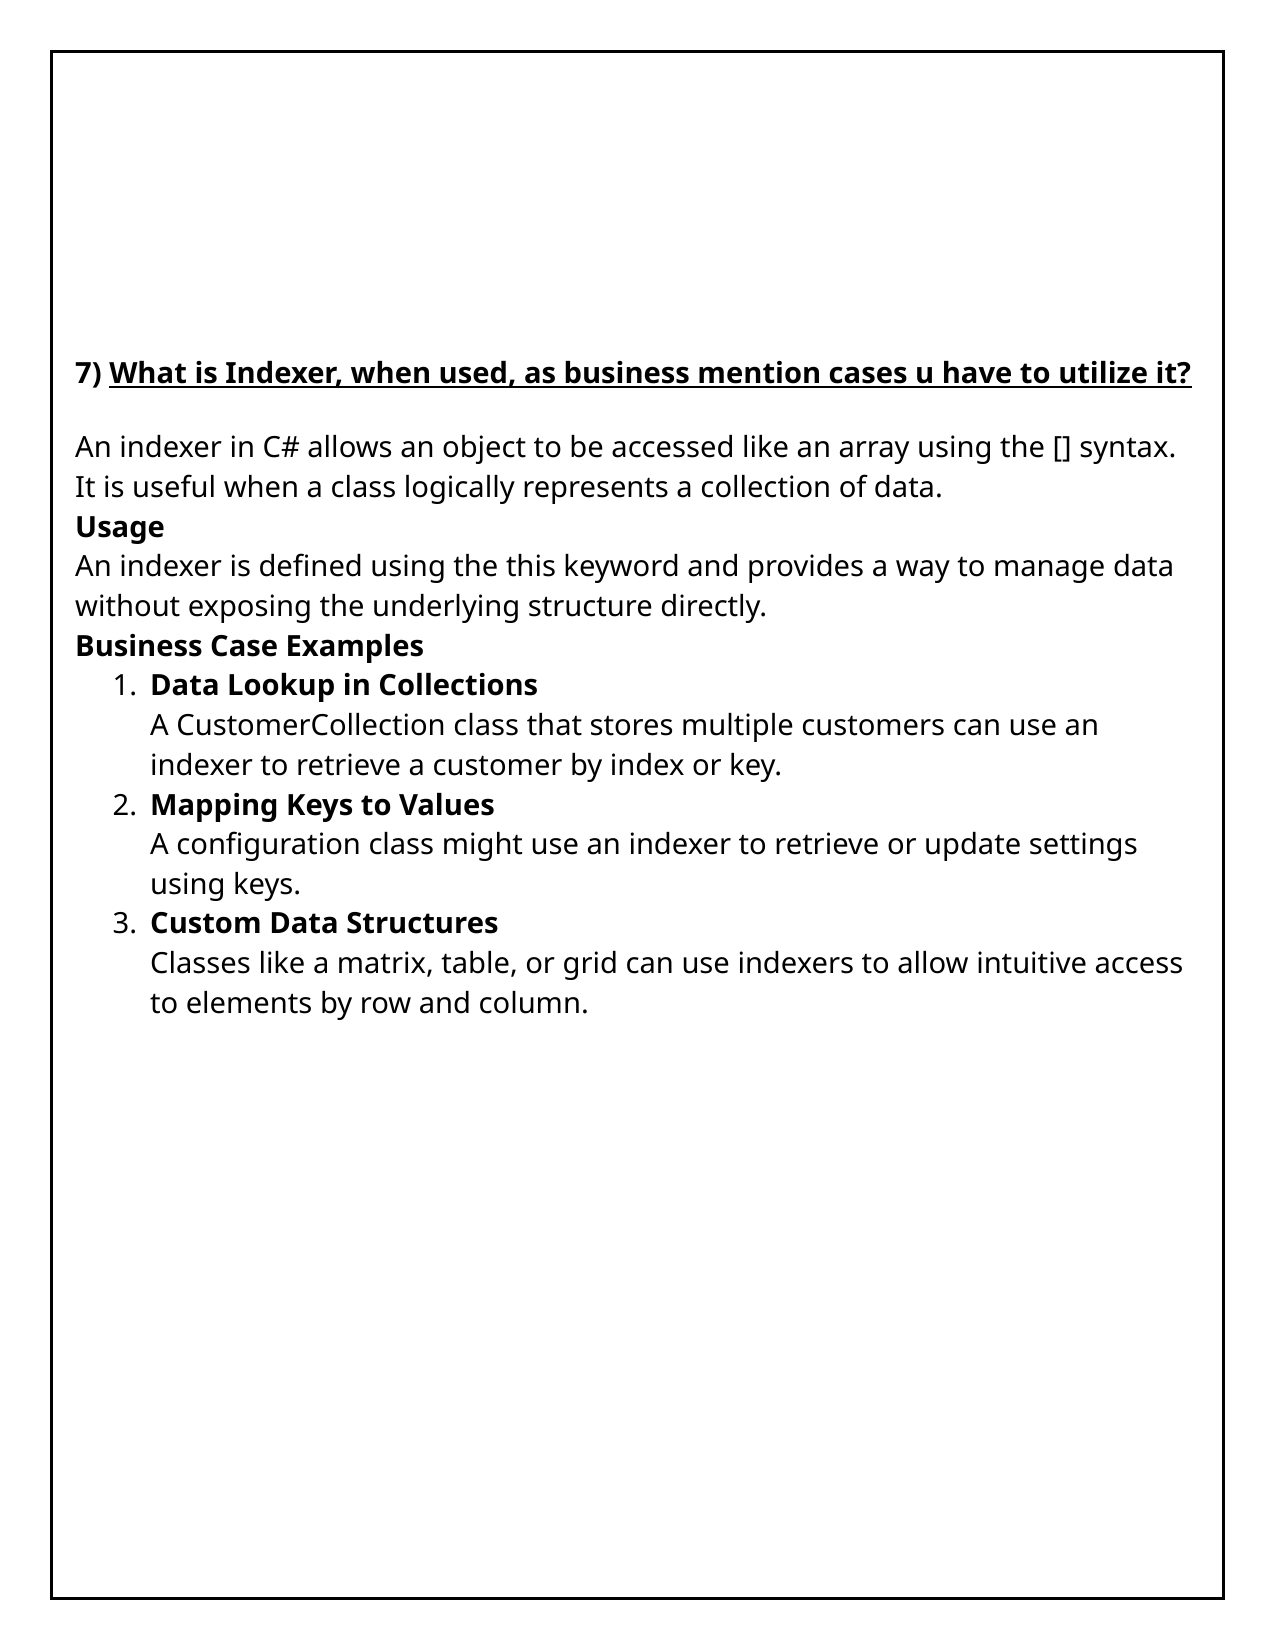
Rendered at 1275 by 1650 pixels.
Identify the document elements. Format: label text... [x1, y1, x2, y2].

text An indexer is defined using the this keyword and provides a way to manage data without exposing the underlying structure directly. [75, 546, 1200, 625]
list Custom Data Structures Classes like a matrix, table, or grid can use indexers to allow intuitive access to elements by row and column. [112, 903, 1200, 1022]
text Usage [75, 506, 1200, 546]
text An indexer in C# allows an object to be accessed like an array using the [] syntax. It is useful when a class logically represents a collection of data. [75, 427, 1200, 506]
text 7) What is Indexer, when used, as business mention cases u have to utilize it? [75, 353, 1200, 392]
text Business Case Examples [75, 625, 1200, 665]
list Mapping Keys to Values A configuration class might use an indexer to retrieve or update settings using keys. [112, 784, 1200, 903]
list Data Lookup in Collections A CustomerCollection class that stores multiple customers can use an indexer to retrieve a customer by index or key. [112, 665, 1200, 784]
